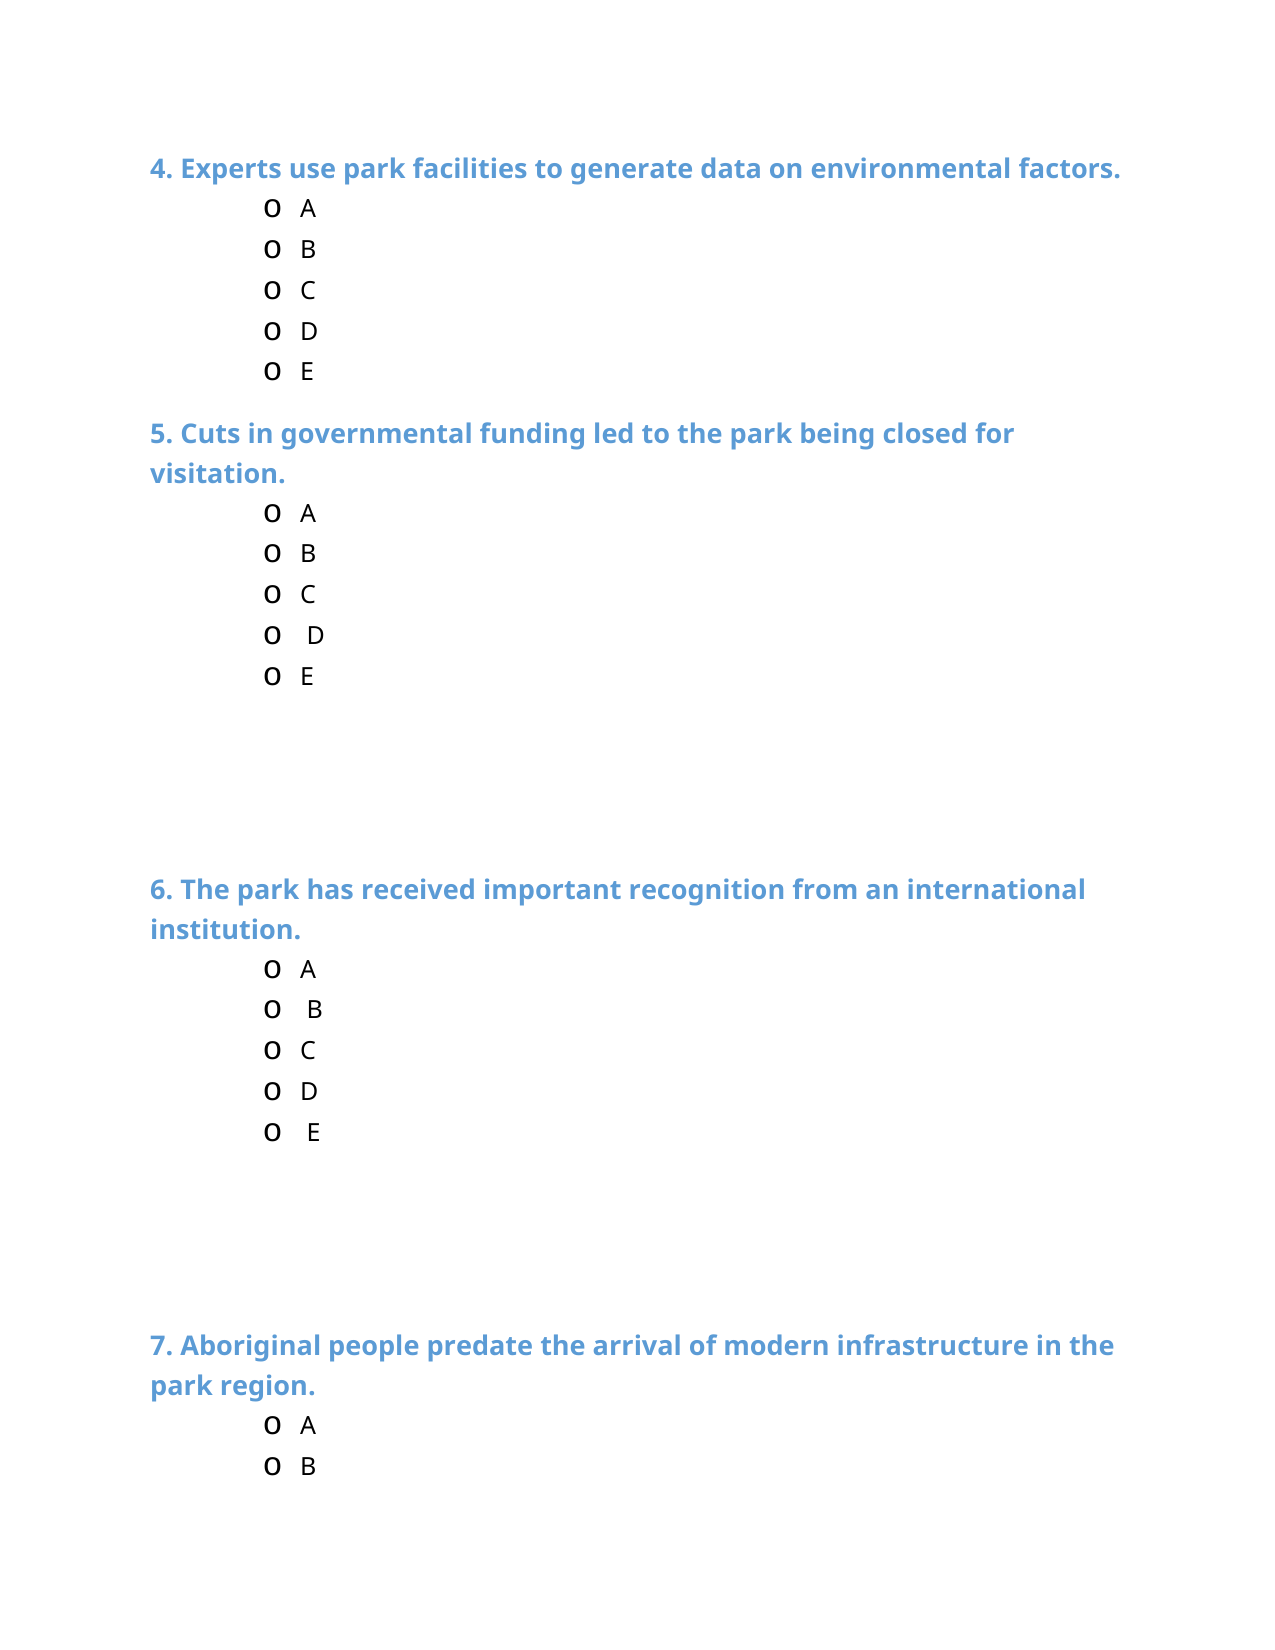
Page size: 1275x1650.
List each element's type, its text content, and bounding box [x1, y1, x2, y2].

text B [262, 1447, 1125, 1485]
text C [262, 576, 1125, 614]
text A [262, 494, 1125, 532]
text C [262, 271, 1125, 309]
text A [262, 950, 1125, 988]
text B [262, 991, 1125, 1029]
text D [262, 1073, 1125, 1111]
text D [262, 312, 1125, 350]
text A [262, 190, 1125, 228]
subtitle 5. Cuts in governmental funding led to the park being closed for visitation. [150, 415, 1125, 491]
subtitle 4. Experts use park facilities to generate data on environmental factors. [150, 150, 1125, 187]
text B [262, 231, 1125, 268]
text C [262, 1032, 1125, 1070]
subtitle 7. Aboriginal people predate the arrival of modern infrastructure in the park region. [150, 1327, 1125, 1403]
text E [262, 1114, 1125, 1152]
text D [262, 617, 1125, 655]
text A [262, 1406, 1125, 1444]
subtitle 6. The park has received important recognition from an international institution. [150, 871, 1125, 947]
text E [262, 353, 1125, 391]
text B [262, 535, 1125, 573]
text E [262, 658, 1125, 696]
